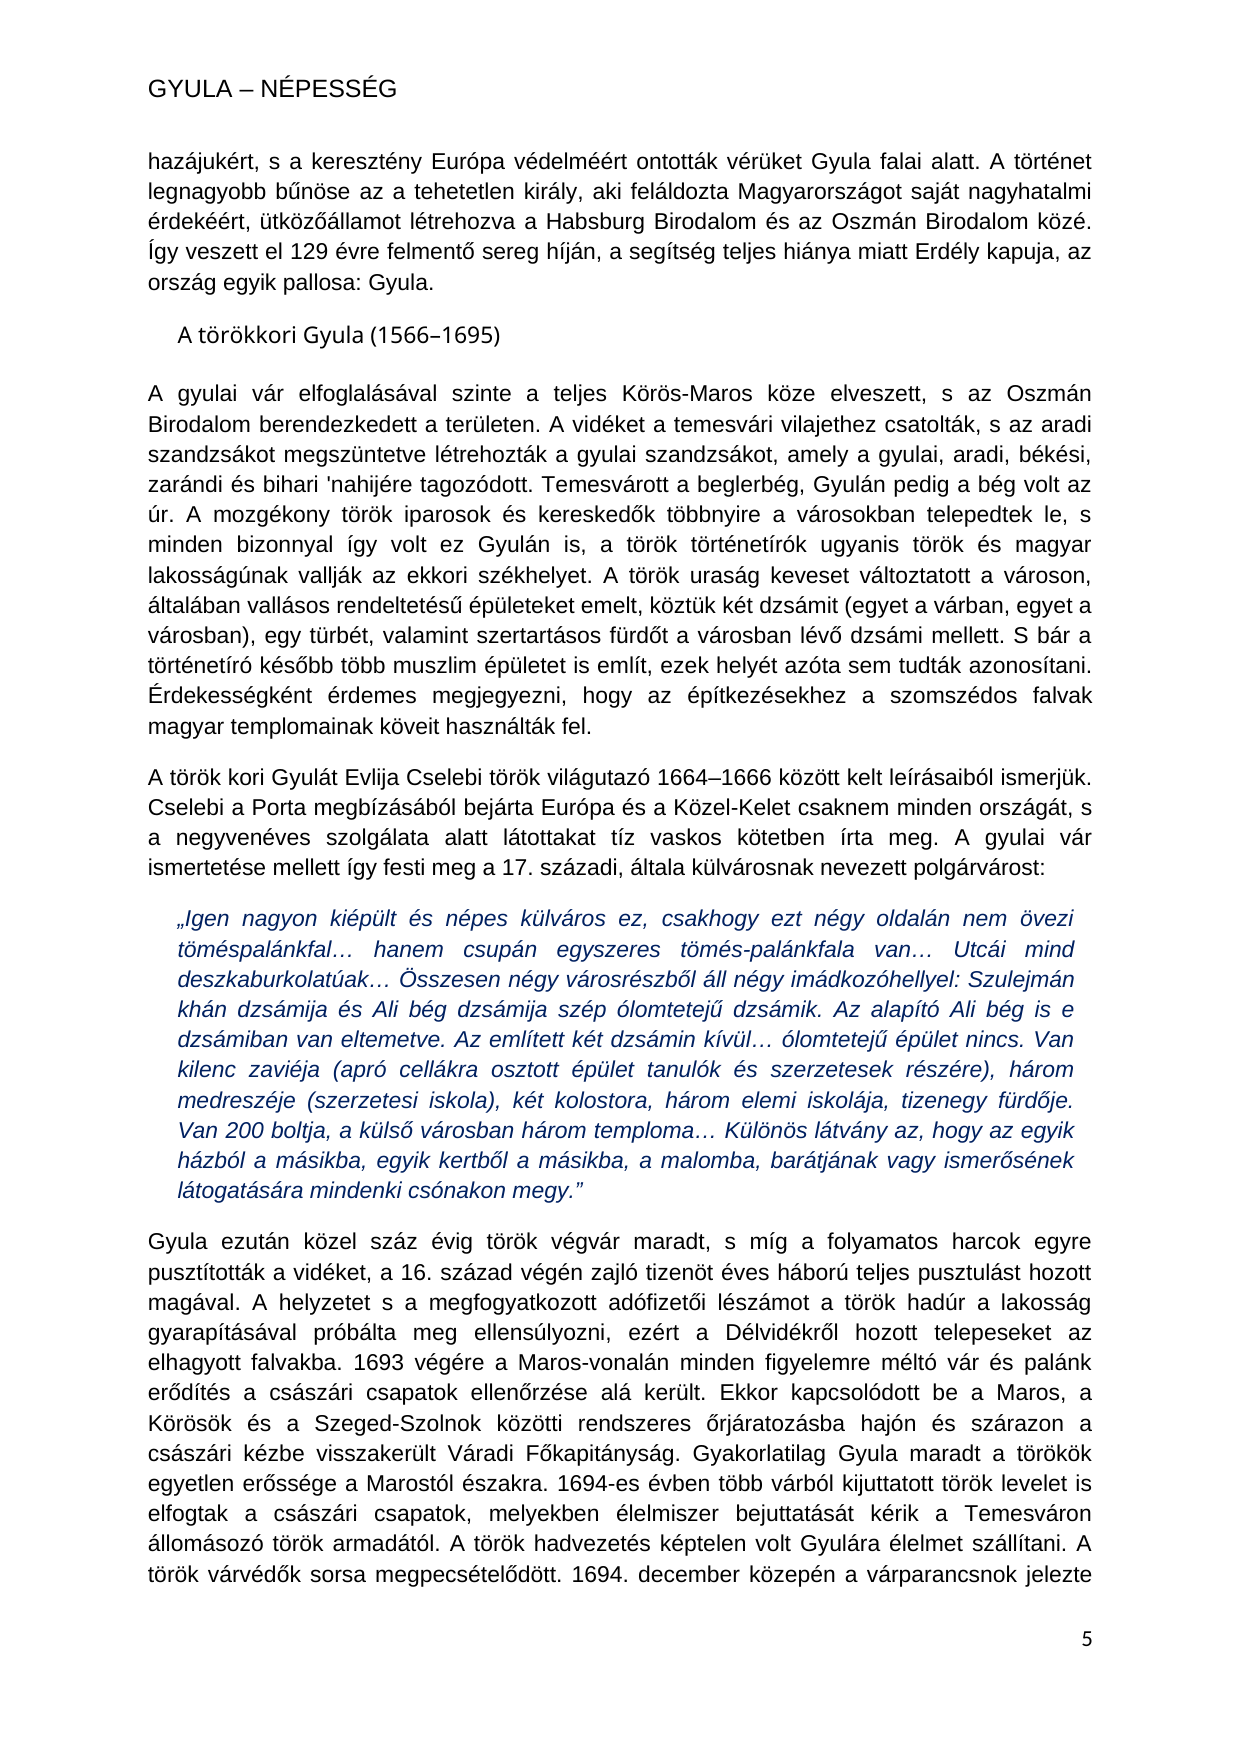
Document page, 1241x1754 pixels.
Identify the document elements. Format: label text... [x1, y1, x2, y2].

text A törökkori Gyula (1566–1695) [177, 319, 1093, 351]
text A gyulai vár elfoglalásával szinte a teljes Körös-Maros köze elveszett, s az Oszmán Birodalom berendezkedett a területen. A vidéket a temesvári vilajethez csatolták, s az aradi szandzsákot megszüntetve létrehozták a gyulai szandzsákot, amely a gyulai, aradi, békési, zarándi és bihari 'nahijére tagozódott. Temesvárott a beglerbég, Gyulán pedig a bég volt az úr. A mozgékony török iparosok és kereskedők többnyire a városokban telepedtek le, s minden bizonnyal így volt ez Gyulán is, a török történetírók ugyanis török és magyar lakosságúnak vallják az ekkori székhelyet. A török uraság keveset változtatott a városon, általában vallásos rendeltetésű épületeket emelt, köztük két dzsámit (egyet a várban, egyet a városban), egy türbét, valamint szertartásos fürdőt a városban lévő dzsámi mellett. S bár a történetíró később több muszlim épületet is említ, ezek helyét azóta sem tudták azonosítani. Érdekességként érdemes megjegyezni, hogy az építkezésekhez a szomszédos falvak magyar templomainak köveit használták fel. [148, 380, 1093, 739]
text „Igen nagyon kiépült és népes külváros ez, csakhogy ezt négy oldalán nem övezi töméspalánkfal… hanem csupán egyszeres tömés-palánkfala van… Utcái mind deszkaburkolatúak… Összesen négy városrészből áll négy imádkozóhellyel: Szulejmán khán dzsámija és Ali bég dzsámija szép ólomtetejű dzsámik. Az alapító Ali bég is e dzsámiban van eltemetve. Az említett két dzsámin kívül… ólomtetejű épület nincs. Van kilenc zaviéja (apró cellákra osztott épület tanulók és szerzetesek részére), három medreszéje (szerzetesi iskola), két kolostora, három elemi iskolája, tizenegy fürdője. Van 200 boltja, a külső városban három temploma… Különös látvány az, hogy az egyik házból a másikba, egyik kertből a másikba, a malomba, barátjának vagy ismerősének látogatására mindenki csónakon megy.” [177, 905, 1075, 1204]
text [148, 148, 1093, 295]
text A török kori Gyulát Evlija Cselebi török világutazó 1664–1666 között kelt leírásaiból ismerjük. Cselebi a Porta megbízásából bejárta Európa és a Közel-Kelet csaknem minden országát, s a negyvenéves szolgálata alatt látottakat tíz vaskos kötetben írta meg. A gyulai vár ismertetése mellett így festi meg a 17. századi, általa külvárosnak nevezett polgárvárost: [148, 764, 1093, 881]
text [148, 1228, 1093, 1587]
